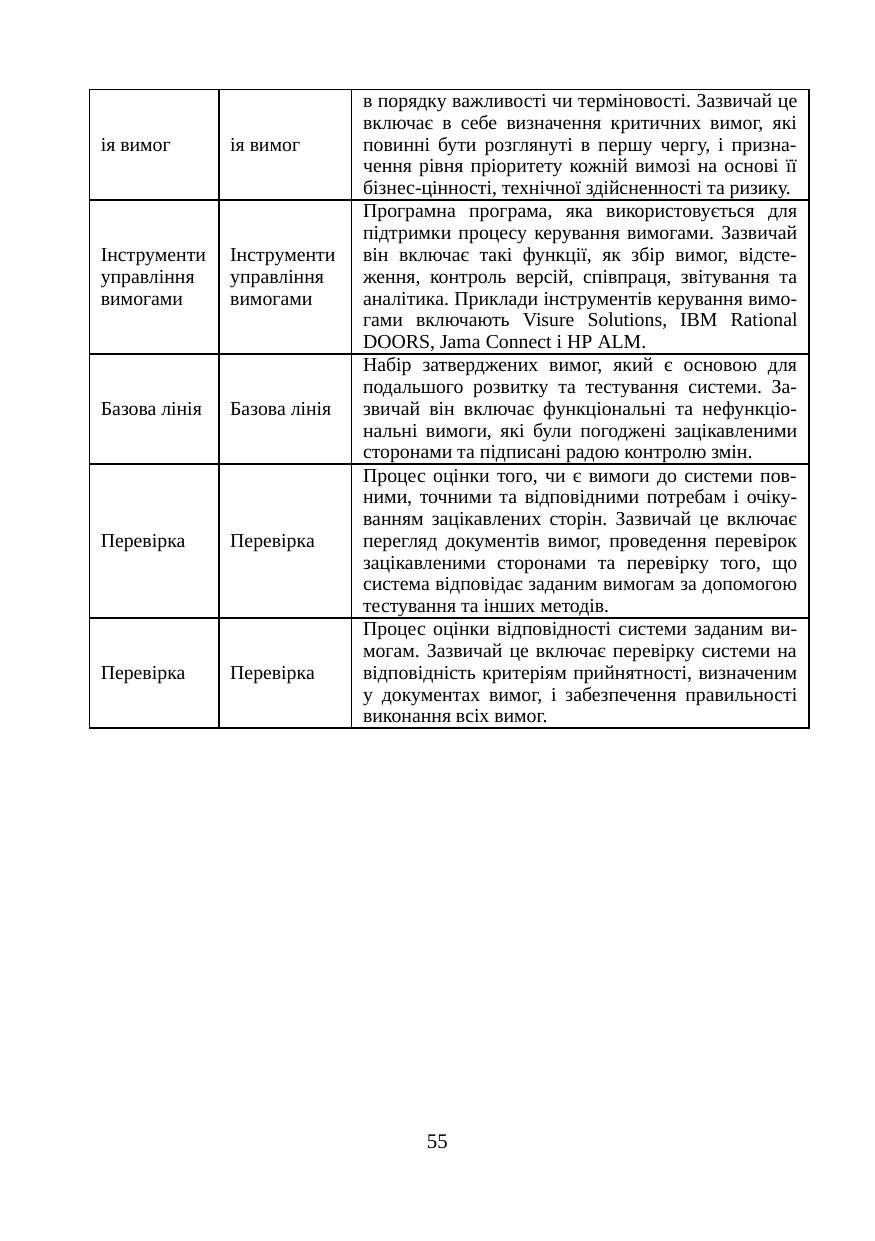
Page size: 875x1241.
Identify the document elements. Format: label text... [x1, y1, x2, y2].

table_cell Процес оцінки того, чи є вимоги до системи пов-ними, точними та відповідними потребам і очіку-ванням зацікавлених сторін. Зазвичай це включає перегляд документів вимог, проведення перевірок зацікавленими сторонами та перевірку того, що система відповідає заданим вимогам за допомогою тестування та інших методів. [352, 465, 808, 617]
table_cell Пріоритезація вимог [90, 90, 218, 199]
table_cell Інструменти управління вимогами [220, 201, 351, 353]
table_cell Набір затверджених вимог, який є основою для подальшого розвитку та тестування системи. За-звичай він включає функціональні та нефункціо-нальні вимоги, які були погоджені зацікавленими сторонами та підписані радою контролю змін. [352, 355, 808, 463]
table_cell Перевірка [90, 465, 218, 617]
table_cell Базова лінія [220, 355, 351, 463]
table_cell Перевірка [220, 465, 351, 617]
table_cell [352, 90, 808, 199]
table_cell Базова лінія [90, 355, 218, 463]
table_cell Програмна програма, яка використовується для підтримки процесу керування вимогами. Зазвичай він включає такі функції, як збір вимог, відсте-ження, контроль версій, співпраця, звітування та аналітика. Приклади інструментів керування вимо-гами включають Visure Solutions, IBM Rational DOORS, Jama Connect і HP ALM. [352, 201, 808, 353]
table_cell Пріоритезація вимог [220, 90, 351, 199]
table_cell Перевірка [220, 619, 351, 727]
table_cell Процес оцінки відповідності системи заданим ви-могам. Зазвичай це включає перевірку системи на відповідність критеріям прийнятності, визначеним у документах вимог, і забезпечення правильності виконання всіх вимог. [352, 619, 808, 727]
table_cell Перевірка [90, 619, 218, 727]
table_cell Інструменти управління вимогами [90, 201, 218, 353]
